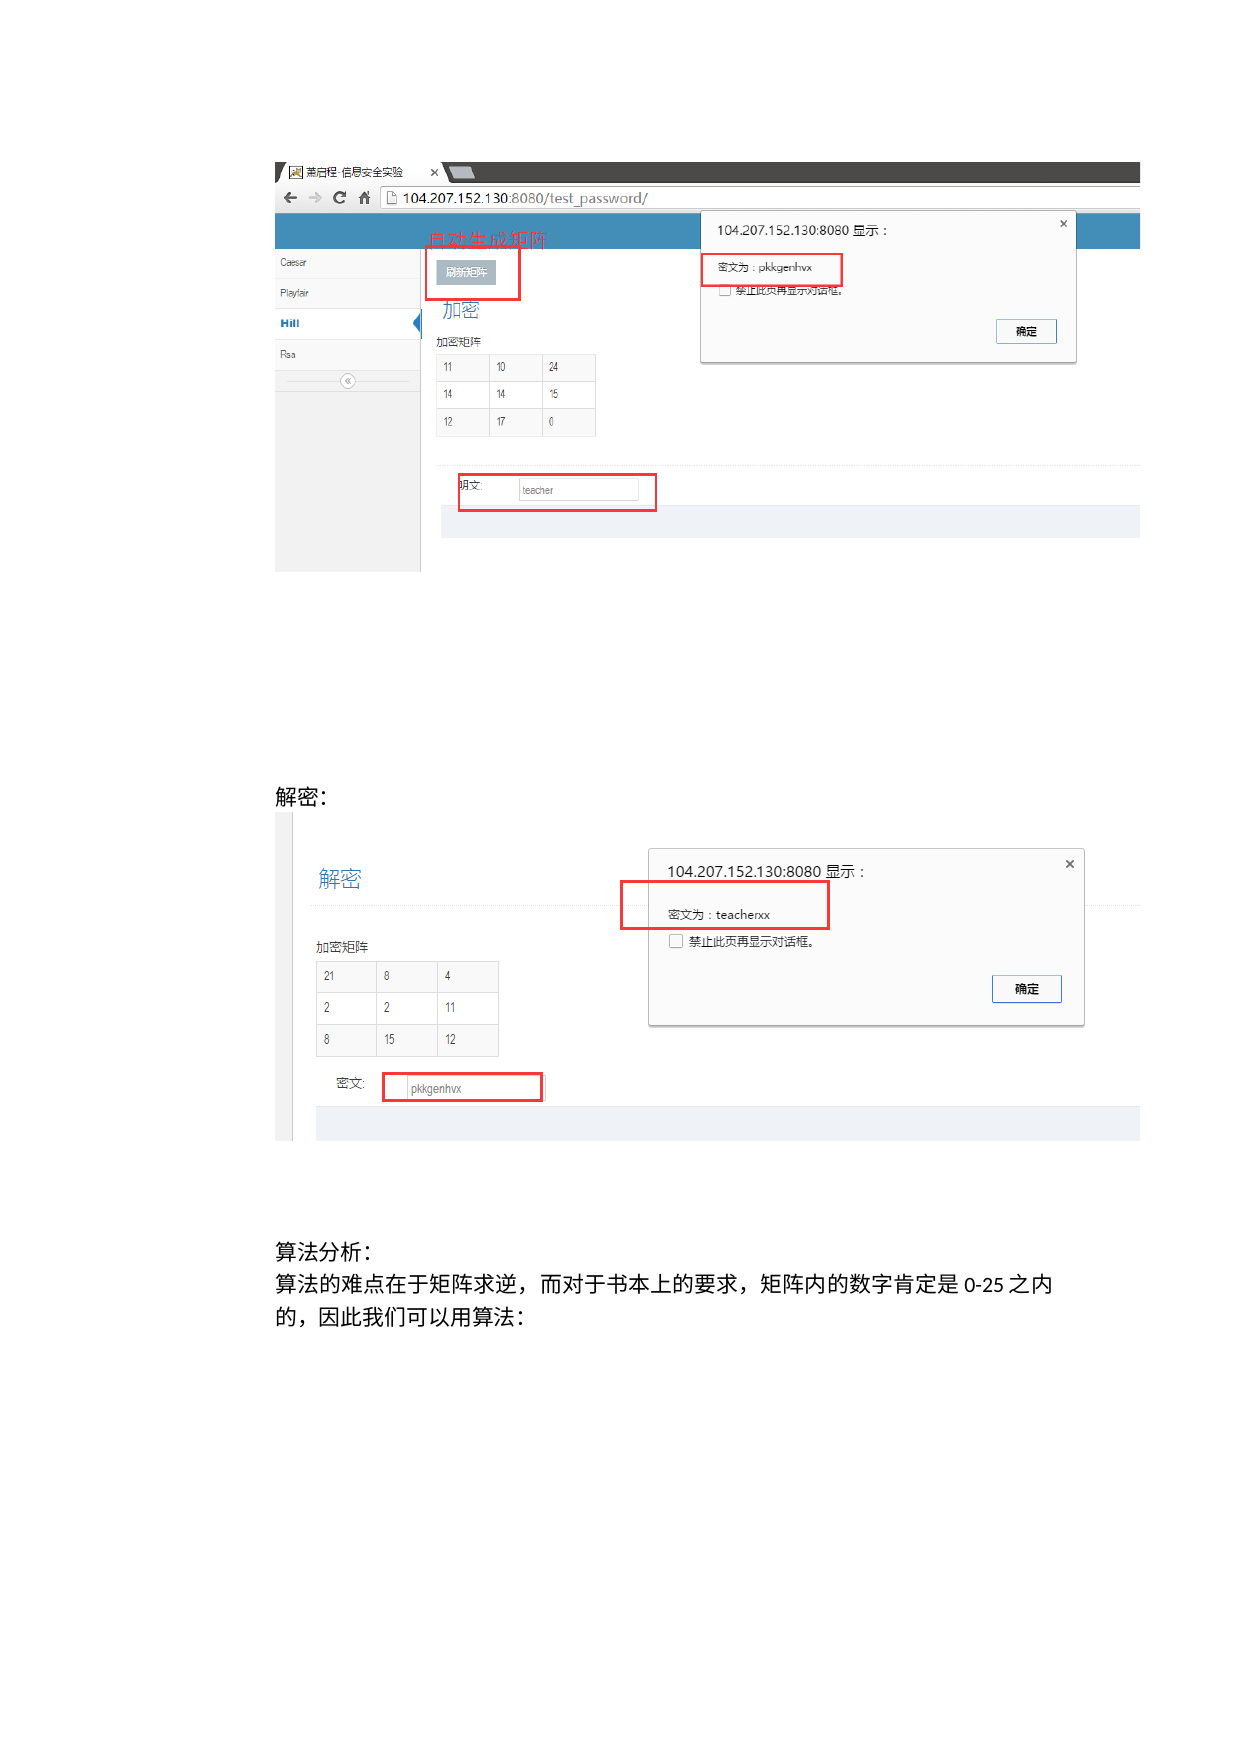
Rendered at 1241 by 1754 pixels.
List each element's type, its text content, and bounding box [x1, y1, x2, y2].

picture [275, 162, 1141, 572]
picture [275, 812, 1141, 1141]
text 算法的难点在于矩阵求逆，而对于书本上的要求，矩阵内的数字肯定是0-25之内的，因此我们可以用算法： [275, 1267, 1053, 1332]
text 算法分析： [275, 1234, 1053, 1267]
text 解密： [275, 779, 1053, 812]
